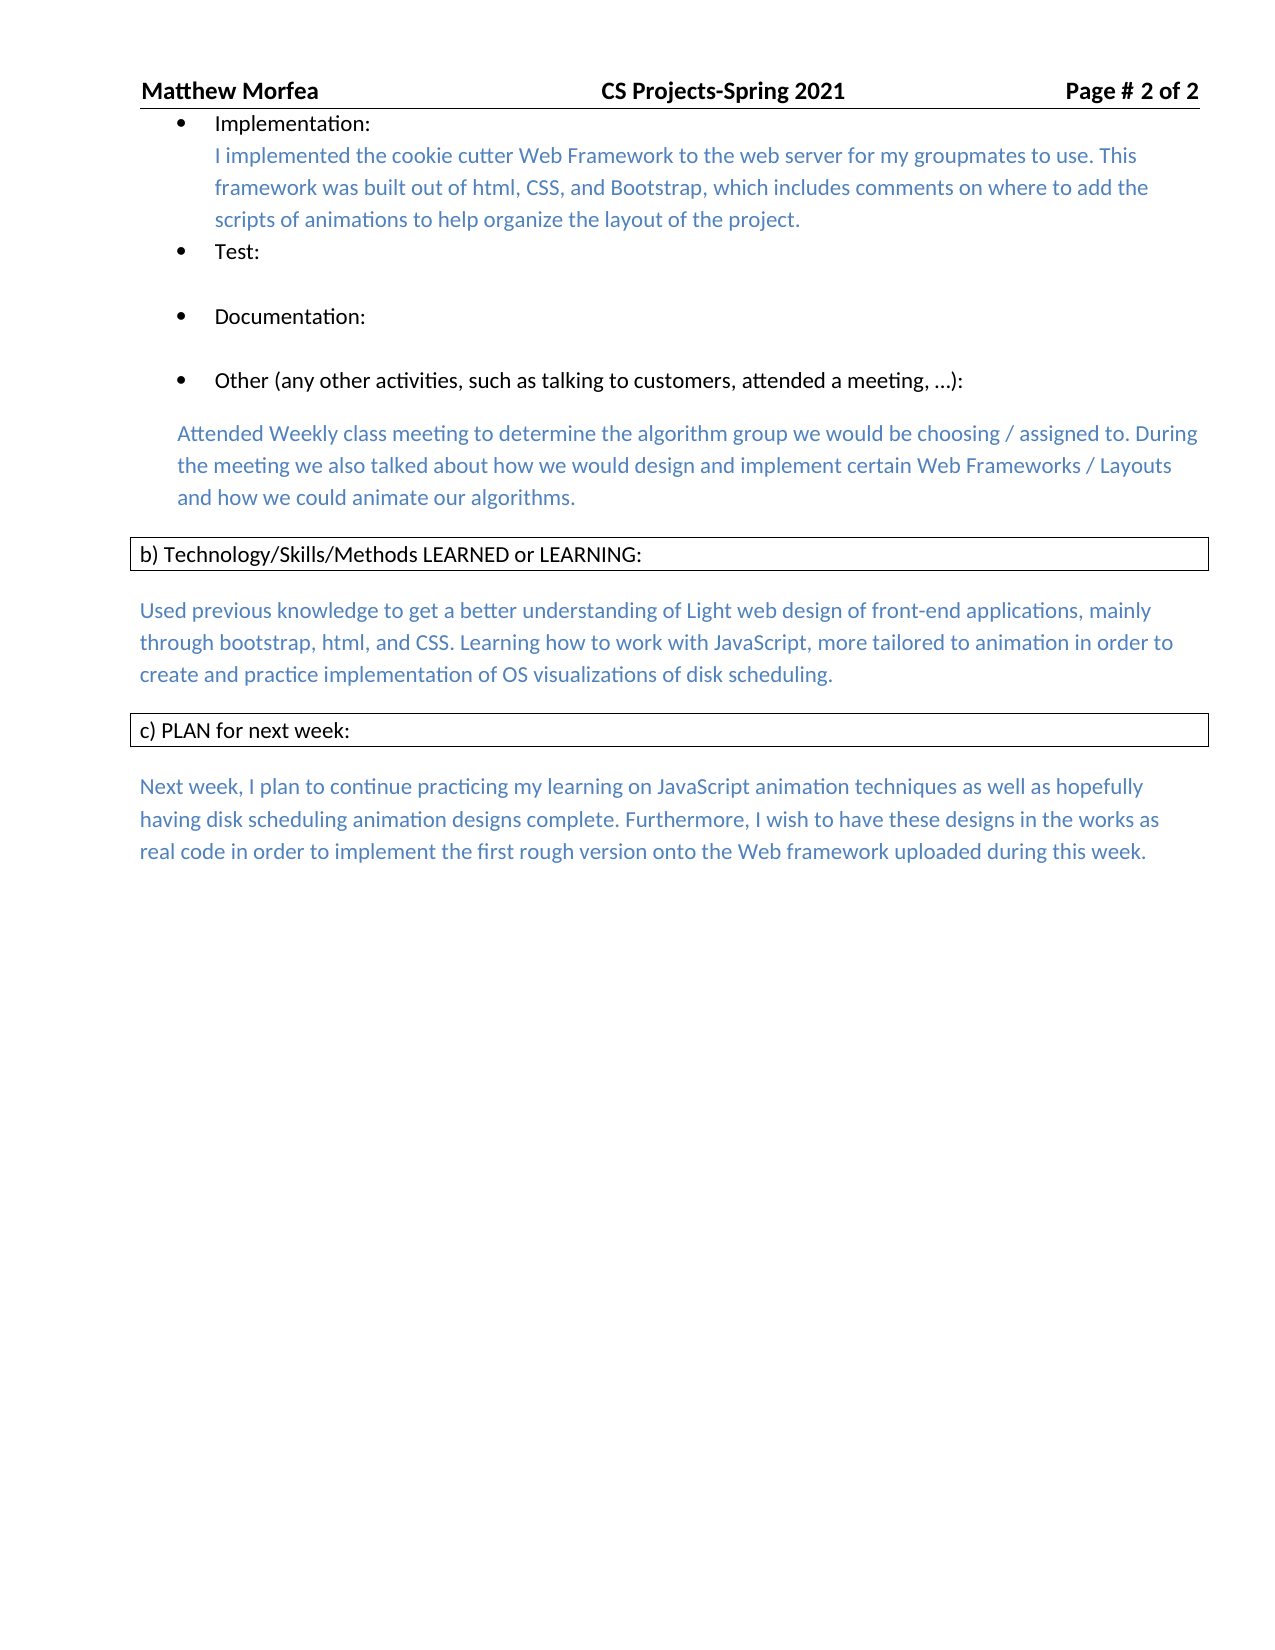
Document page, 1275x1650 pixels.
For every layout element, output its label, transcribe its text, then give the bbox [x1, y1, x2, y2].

text Used previous knowledge to get a better understanding of Light web design of front-end applications, mainly through bootstrap, html, and CSS. Learning how to work with JavaScript, more tailored to animation in order to create and practice implementation of OS visualizations of disk scheduling. [139, 596, 1200, 688]
text b) Technology/Skills/Methods LEARNED or LEARNING: [131, 538, 1208, 570]
list I implemented the cookie cutter Web Framework to the web server for my groupmates to use. This framework was built out of html, CSS, and Bootstrap, which includes comments on where to add the scripts of animations to help organize the layout of the project. [214, 141, 1200, 233]
text Attended Weekly class meeting to determine the algorithm group we would be choosing / assigned to. During the meeting we also talked about how we would design and implement certain Web Frameworks / Layouts and how we could animate our algorithms. [177, 419, 1200, 512]
list Test: [177, 237, 1200, 265]
text c) PLAN for next week: [131, 714, 1208, 746]
list Other (any other activities, such as talking to customers, attended a meeting, …): [177, 366, 1200, 394]
text Next week, I plan to continue practicing my learning on JavaScript animation techniques as well as hopefully having disk scheduling animation designs complete. Furthermore, I wish to have these designs in the works as real code in order to implement the first rough version onto the Web framework uploaded during this week. [139, 772, 1200, 865]
list Documentation: [177, 302, 1200, 330]
list Implementation: [177, 109, 1200, 137]
